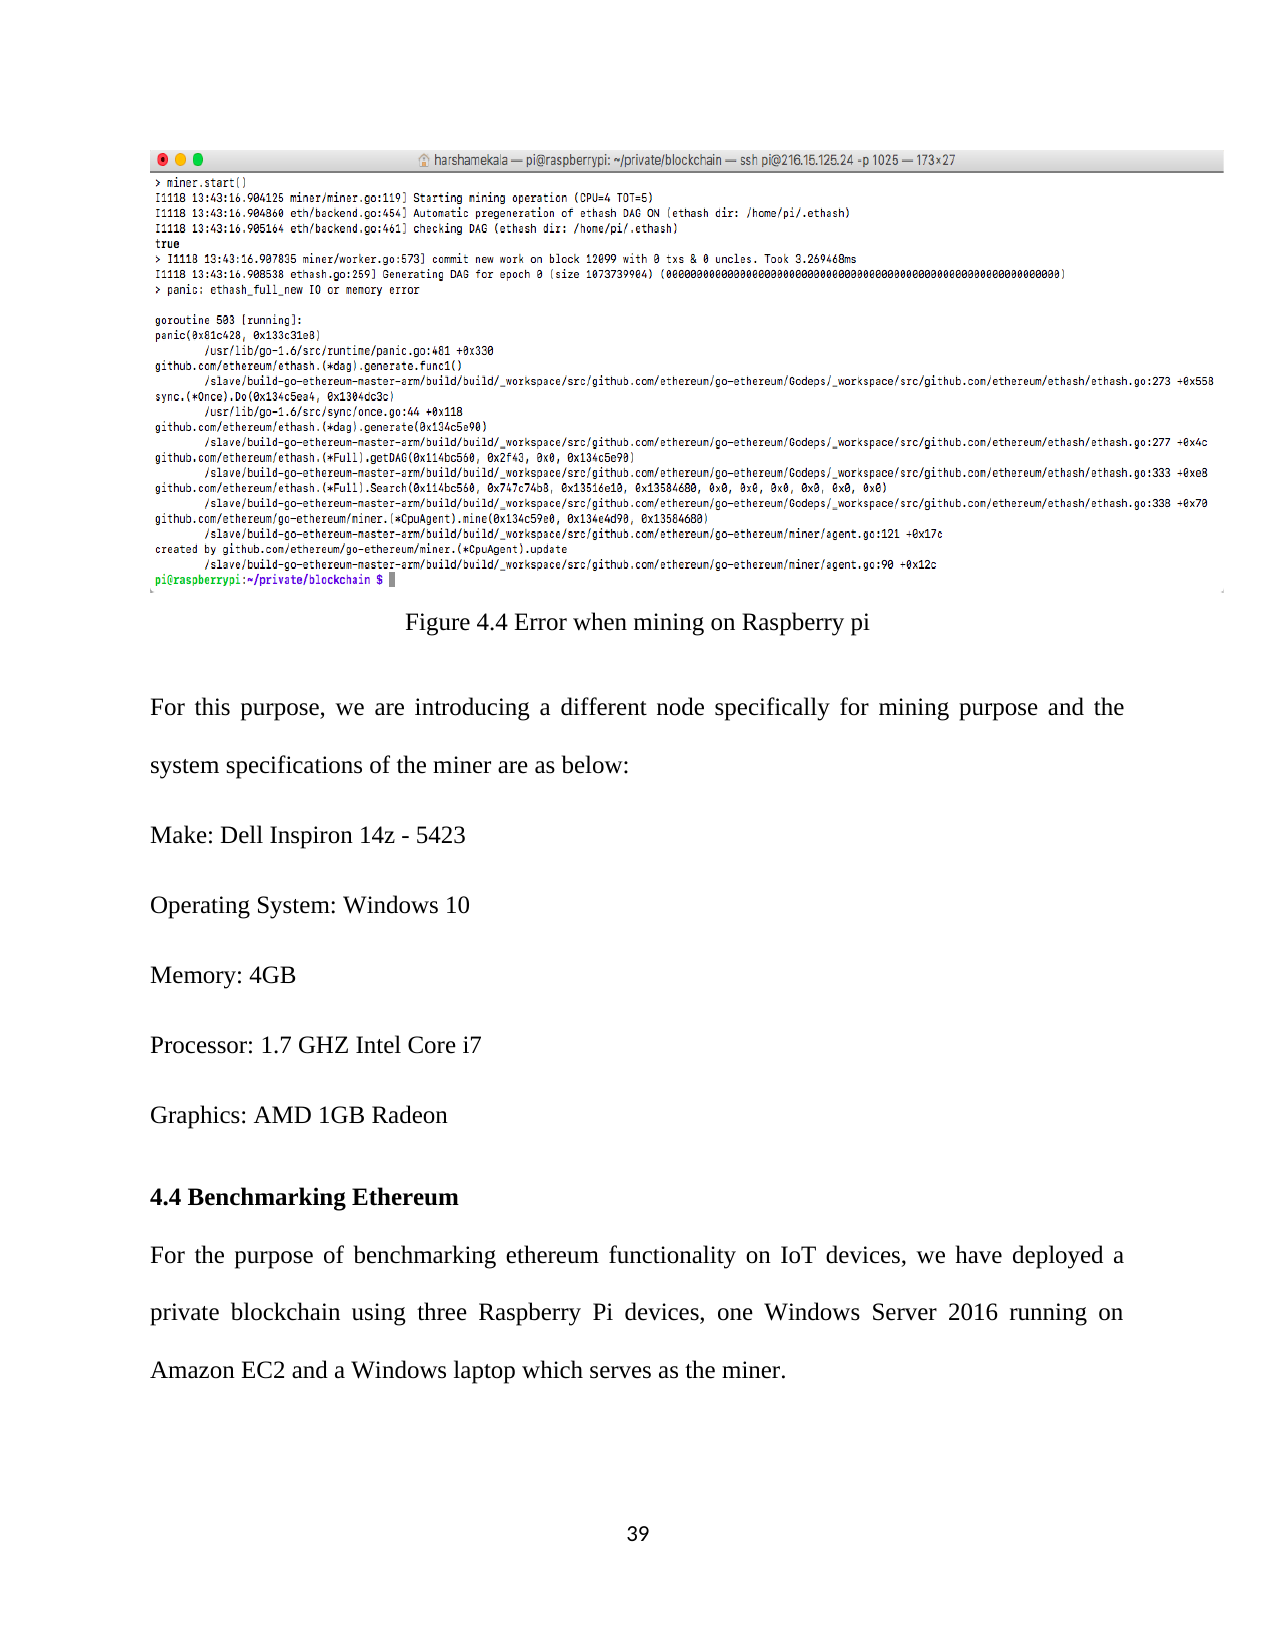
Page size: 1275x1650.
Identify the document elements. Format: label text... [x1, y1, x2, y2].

text For this purpose, we are introducing a different node specifically for mining purpose and the system specifications of the miner are as below: [150, 692, 1125, 779]
picture [150, 150, 1224, 593]
text Graphics: AMD 1GB Radeon [150, 1100, 1125, 1129]
subtitle 4.4 Benchmarking Ethereum [150, 1182, 1125, 1211]
text Operating System: Windows 10 [150, 890, 1125, 919]
text Figure 4.4 Error when mining on Raspberry pi [150, 607, 1125, 635]
text Make: Dell Inspiron 14z - 5423 [150, 820, 1125, 849]
text Processor: 1.7 GHZ Intel Core i7 [150, 1030, 1125, 1059]
text For the purpose of benchmarking ethereum functionality on IoT devices, we have deployed a private blockchain using three Raspberry Pi devices, one Windows Server 2016 running on Amazon EC2 and a Windows laptop which serves as the miner. [150, 1240, 1125, 1384]
text Memory: 4GB [150, 960, 1125, 989]
